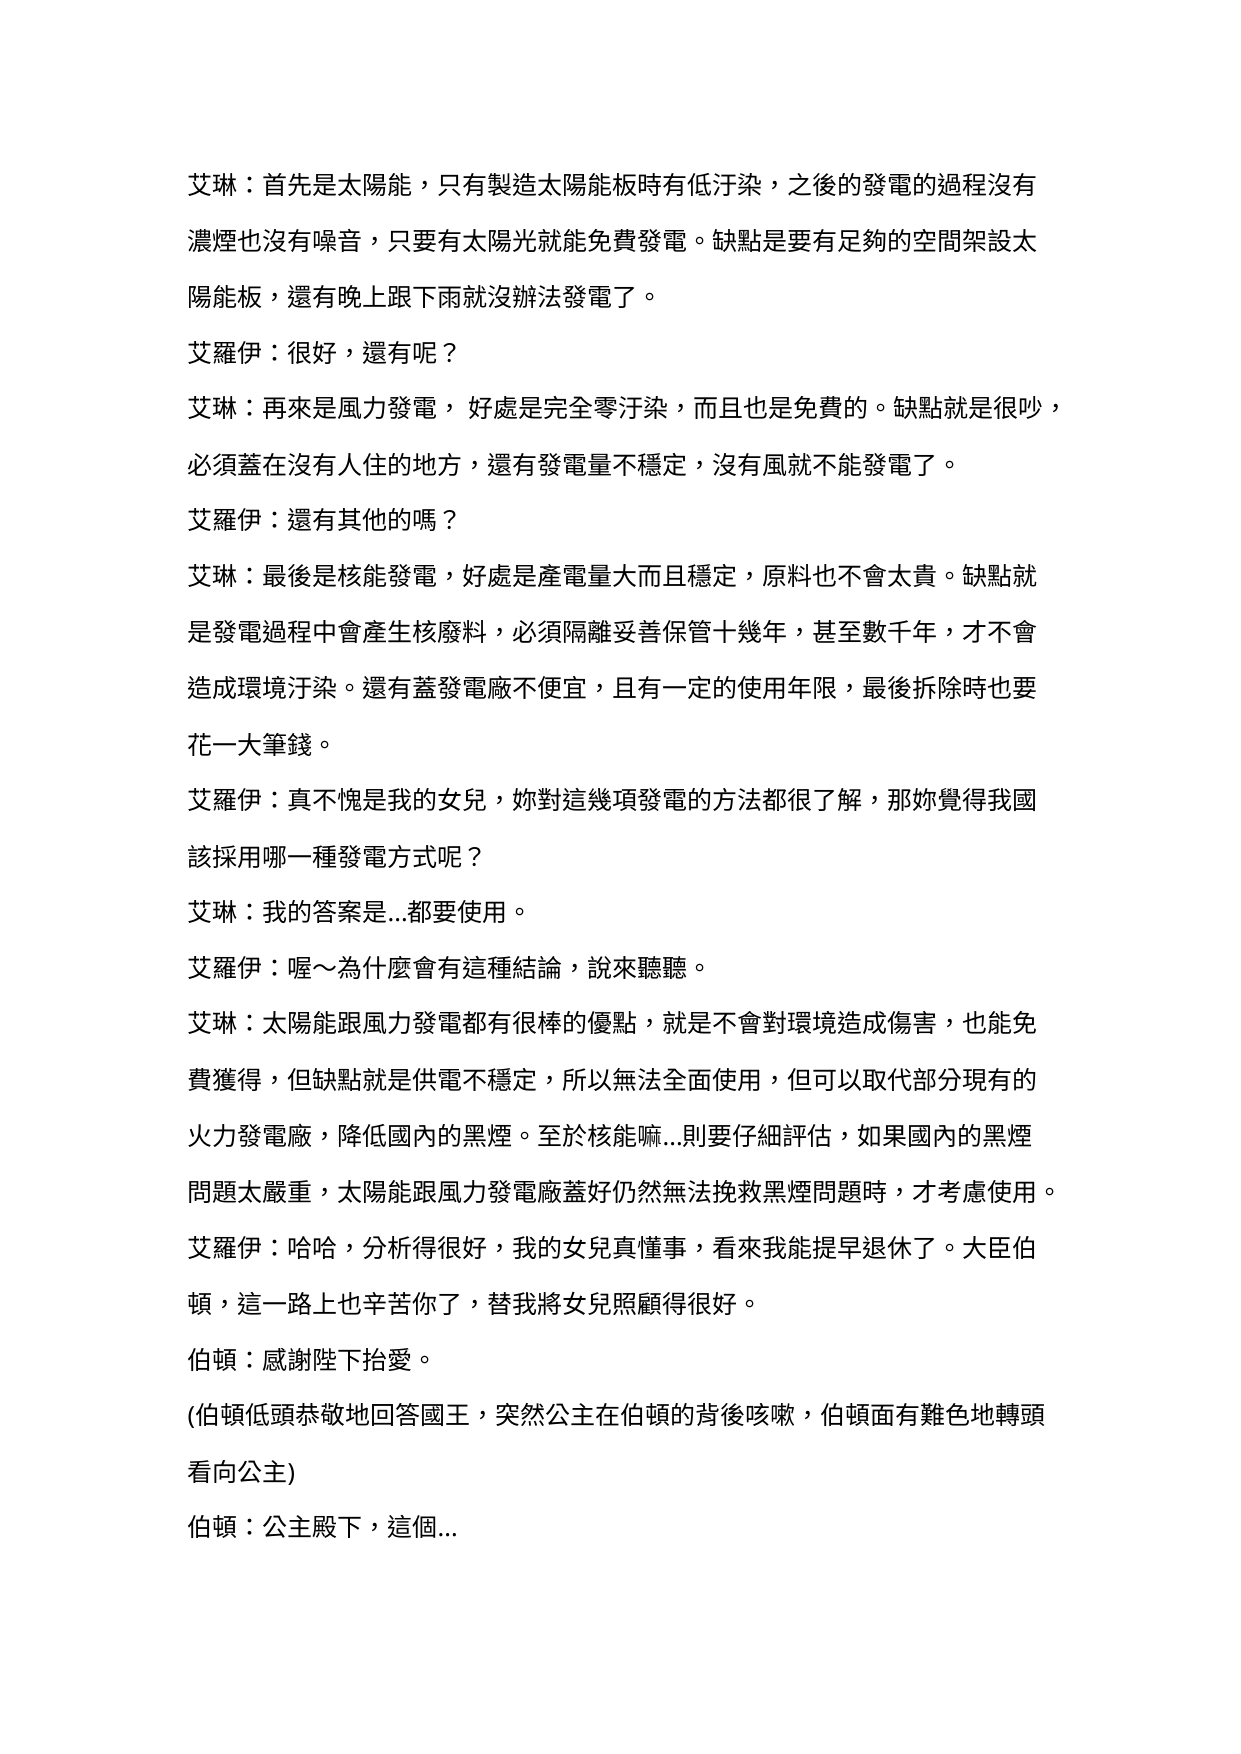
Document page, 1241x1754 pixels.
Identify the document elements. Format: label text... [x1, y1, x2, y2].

text 艾琳：我的答案是...都要使用。 [187, 892, 1053, 929]
text 艾羅伊：很好，還有呢？ [187, 333, 1053, 370]
text 艾羅伊：真不愧是我的女兒，妳對這幾項發電的方法都很了解，那妳覺得我國該採用哪一種發電方式呢？ [187, 780, 1053, 874]
text 艾琳：太陽能跟風力發電都有很棒的優點，就是不會對環境造成傷害，也能免費獲得，但缺點就是供電不穩定，所以無法全面使用，但可以取代部分現有的火力發電廠，降低國內的黑煙。至於核能嘛...則要仔細評估，如果國內的黑煙問題太嚴重，太陽能跟風力發電廠蓋好仍然無法挽救黑煙問題時，才考慮使用。 [187, 1003, 1053, 1209]
text 伯頓：感謝陛下抬愛。 [187, 1339, 1053, 1377]
text 艾羅伊：哈哈，分析得很好，我的女兒真懂事，看來我能提早退休了。大臣伯頓，這一路上也辛苦你了，替我將女兒照顧得很好。 [187, 1228, 1053, 1321]
text 艾琳：再來是風力發電， 好處是完全零汙染，而且也是免費的。缺點就是很吵，必須蓋在沒有人住的地方，還有發電量不穩定，沒有風就不能發電了。 [187, 388, 1053, 482]
text 伯頓：公主殿下，這個... [187, 1507, 1053, 1544]
text 艾琳：最後是核能發電，好處是產電量大而且穩定，原料也不會太貴。缺點就是發電過程中會產生核廢料，必須隔離妥善保管十幾年，甚至數千年，才不會造成環境汙染。還有蓋發電廠不便宜，且有一定的使用年限，最後拆除時也要花一大筆錢。 [187, 556, 1053, 762]
text 艾琳：首先是太陽能，只有製造太陽能板時有低汙染，之後的發電的過程沒有濃煙也沒有噪音，只要有太陽光就能免費發電。缺點是要有足夠的空間架設太陽能板，還有晚上跟下雨就沒辦法發電了。 [187, 164, 1053, 314]
text (伯頓低頭恭敬地回答國王，突然公主在伯頓的背後咳嗽，伯頓面有難色地轉頭看向公主) [187, 1395, 1053, 1489]
text 艾羅伊：喔～為什麼會有這種結論，說來聽聽。 [187, 948, 1053, 985]
text 艾羅伊：還有其他的嗎？ [187, 500, 1053, 538]
